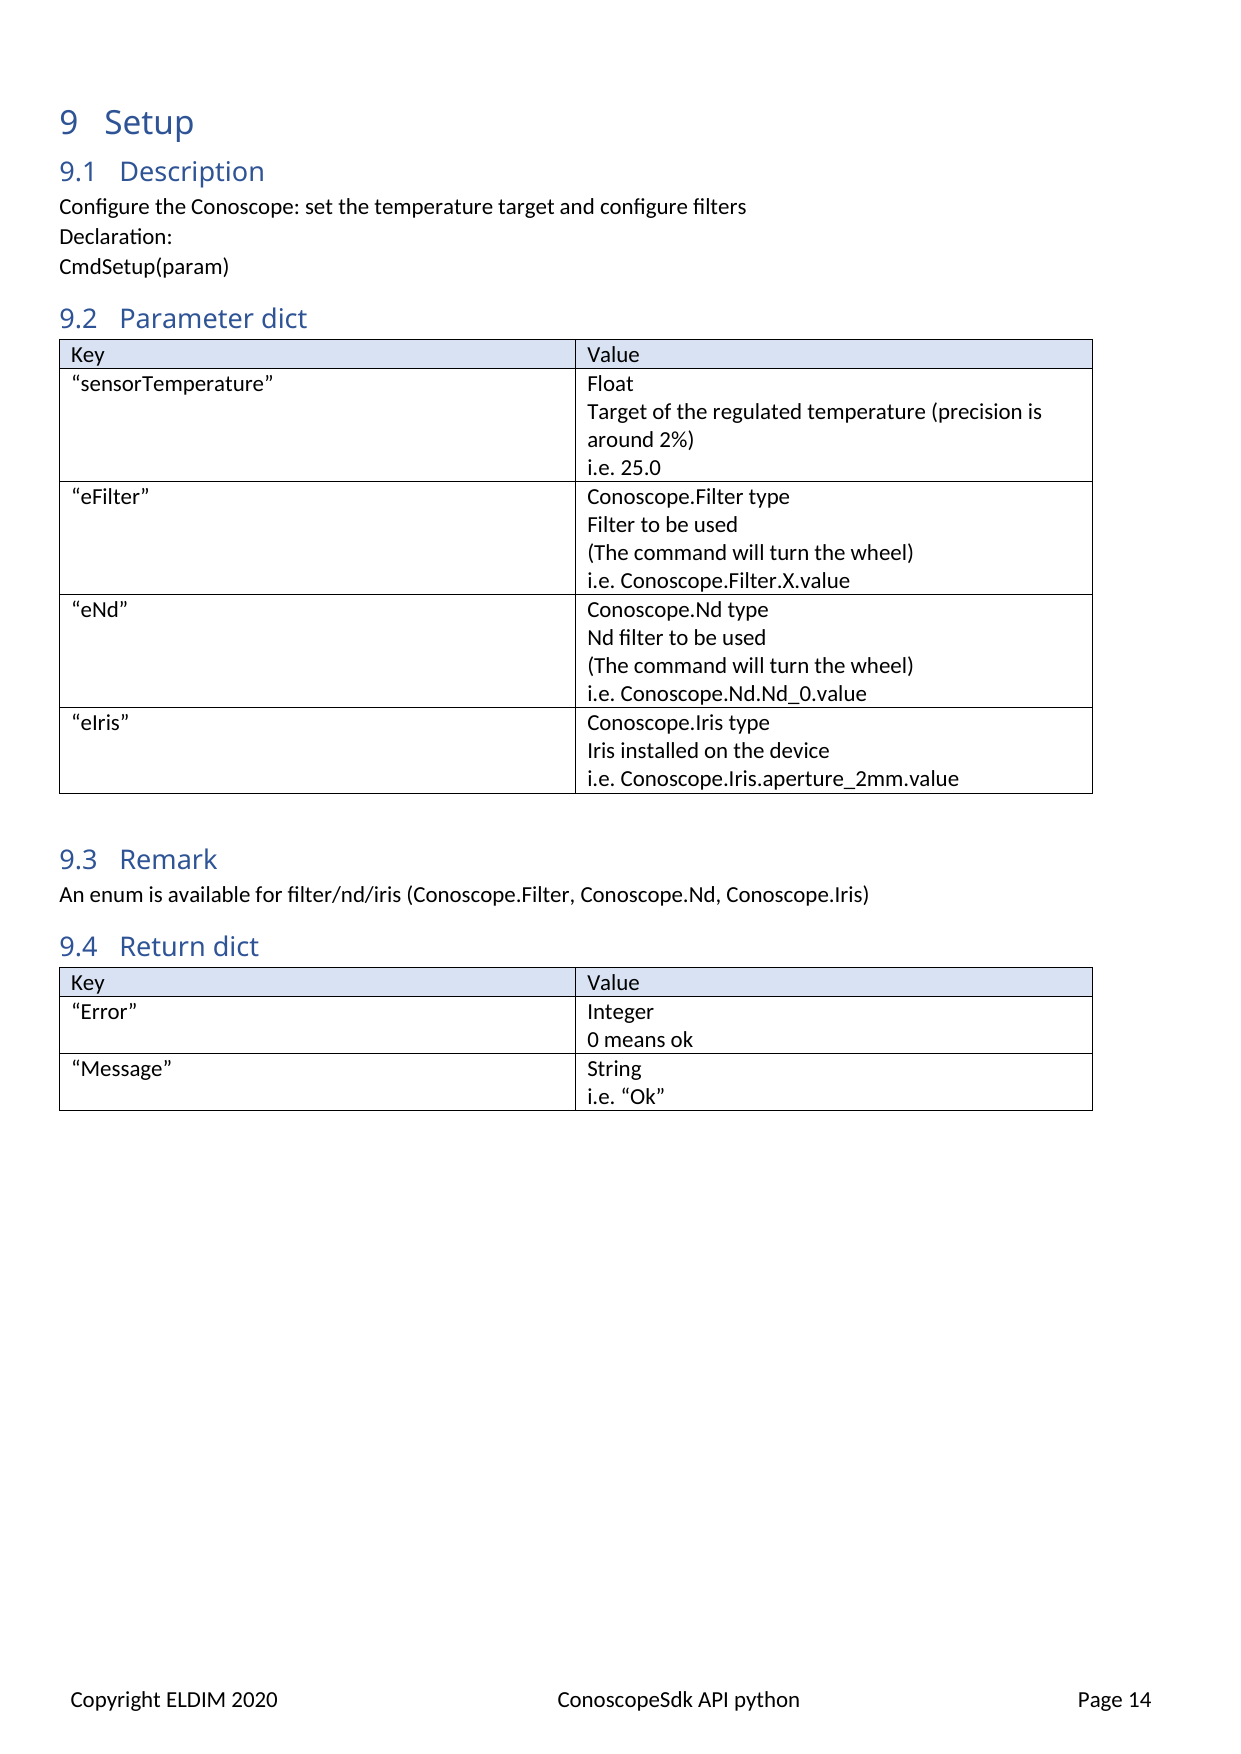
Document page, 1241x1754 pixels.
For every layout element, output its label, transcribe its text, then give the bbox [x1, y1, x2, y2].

table_cell Conoscope.Iris type Iris installed on the device i.e. Conoscope.Iris.aperture_2mm.value [576, 708, 1092, 792]
table_cell “eIris” [60, 708, 575, 792]
table_cell “Message” [60, 1054, 575, 1110]
table_cell Integer 0 means ok [576, 997, 1092, 1053]
text An enum is available for filter/nd/iris (Conoscope.Filter, Conoscope.Nd, Conoscope.Iris) [59, 880, 1093, 908]
table_cell “sensorTemperature” [60, 369, 575, 481]
subtitle Description [59, 152, 1093, 189]
table_cell Conoscope.Filter type Filter to be used (The command will turn the wheel) i.e. Conoscope.Filter.X.value [576, 482, 1092, 594]
subtitle Setup [59, 99, 1093, 144]
table_cell Conoscope.Nd type Nd filter to be used (The command will turn the wheel) i.e. Conoscope.Nd.Nd_0.value [576, 595, 1092, 707]
table_header Value [576, 340, 1092, 368]
table_header Value [576, 968, 1092, 996]
table_header Key [60, 340, 575, 368]
text Configure the Conoscope: set the temperature target and configure filters Declaration: CmdSetup(param) [59, 192, 1093, 280]
subtitle Return dict [59, 927, 1093, 964]
subtitle Remark [59, 840, 1093, 877]
table_cell “Error” [60, 997, 575, 1053]
subtitle Parameter dict [59, 299, 1093, 336]
table_header Key [60, 968, 575, 996]
table_cell “eFilter” [60, 482, 575, 594]
table_cell “eNd” [60, 595, 575, 707]
table_cell String i.e. “Ok” [576, 1054, 1092, 1110]
table_cell Float Target of the regulated temperature (precision is around 2%) i.e. 25.0 [576, 369, 1092, 481]
